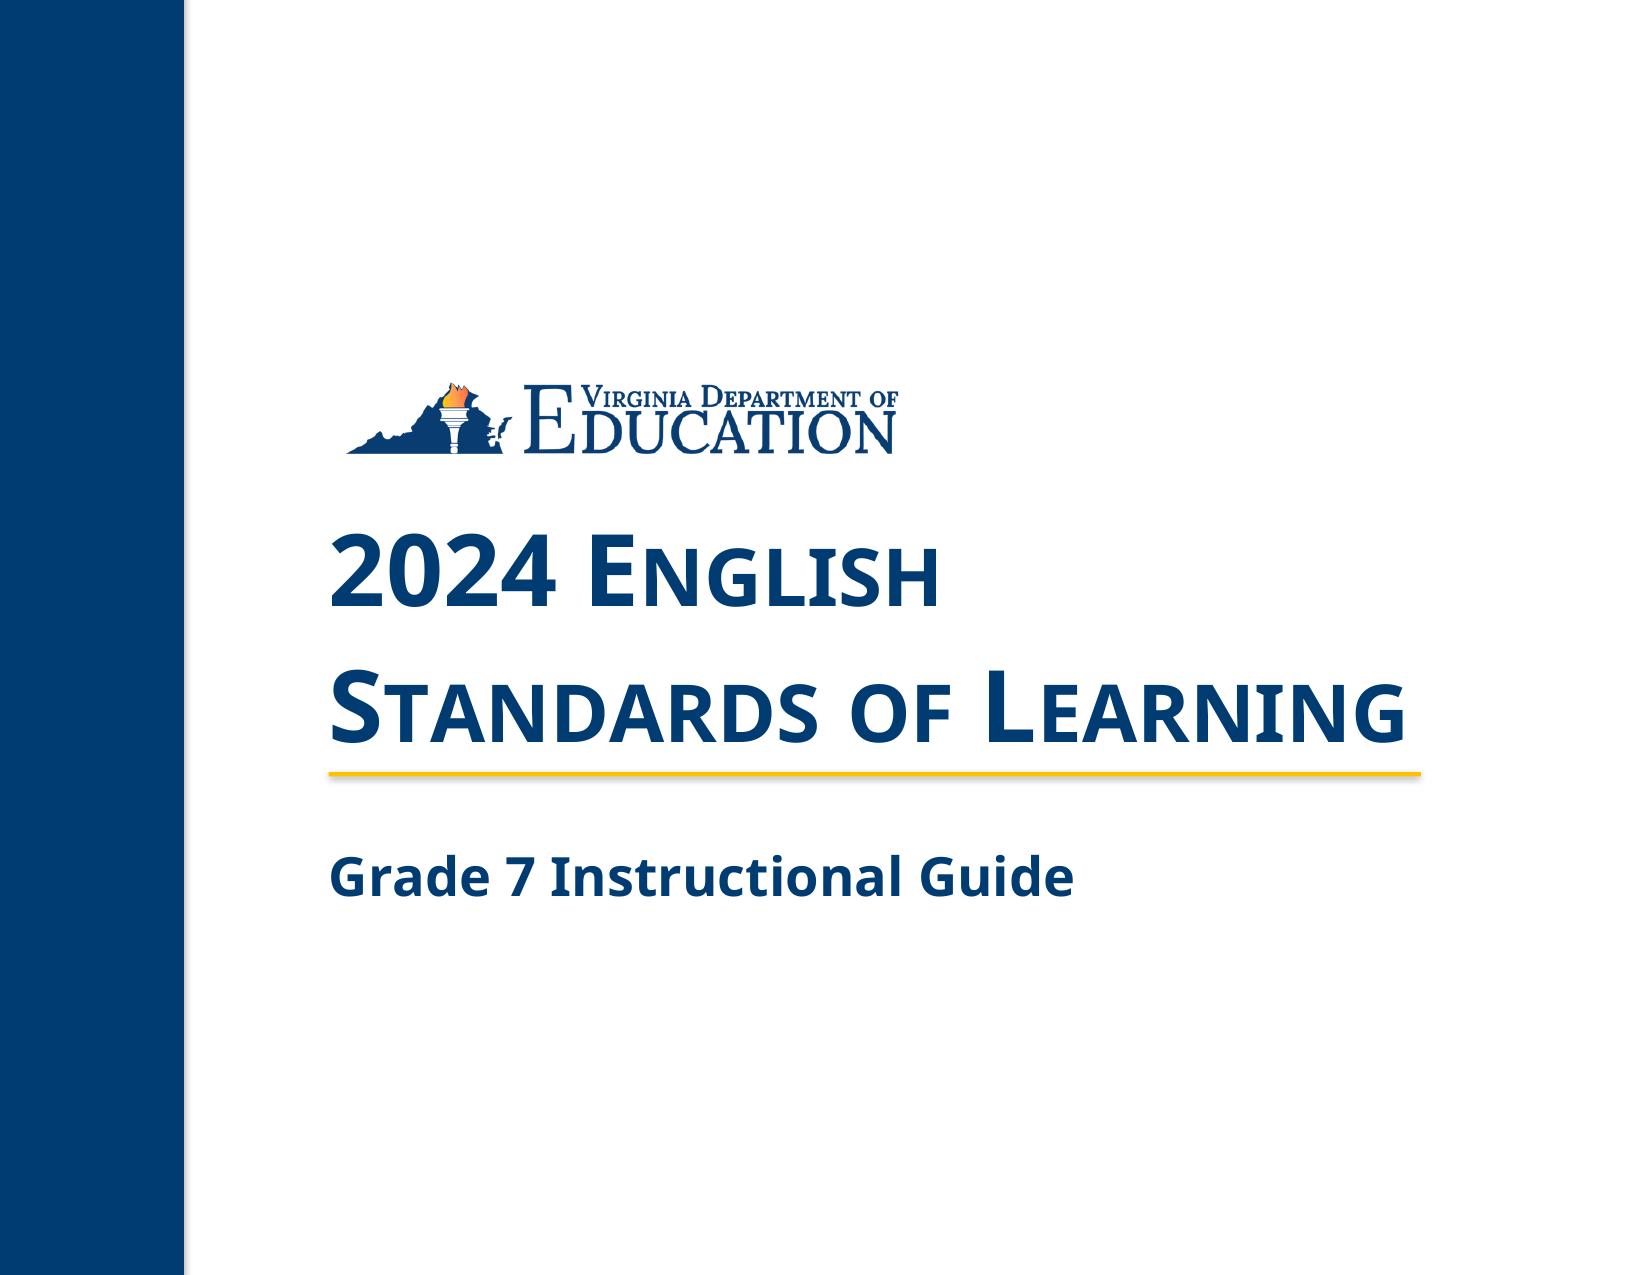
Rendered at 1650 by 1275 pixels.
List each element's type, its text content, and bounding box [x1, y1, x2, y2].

title 2024 English Standards of Learning [329, 499, 1650, 772]
picture [328, 361, 915, 475]
subtitle Grade 7 Instructional Guide [329, 838, 1650, 912]
